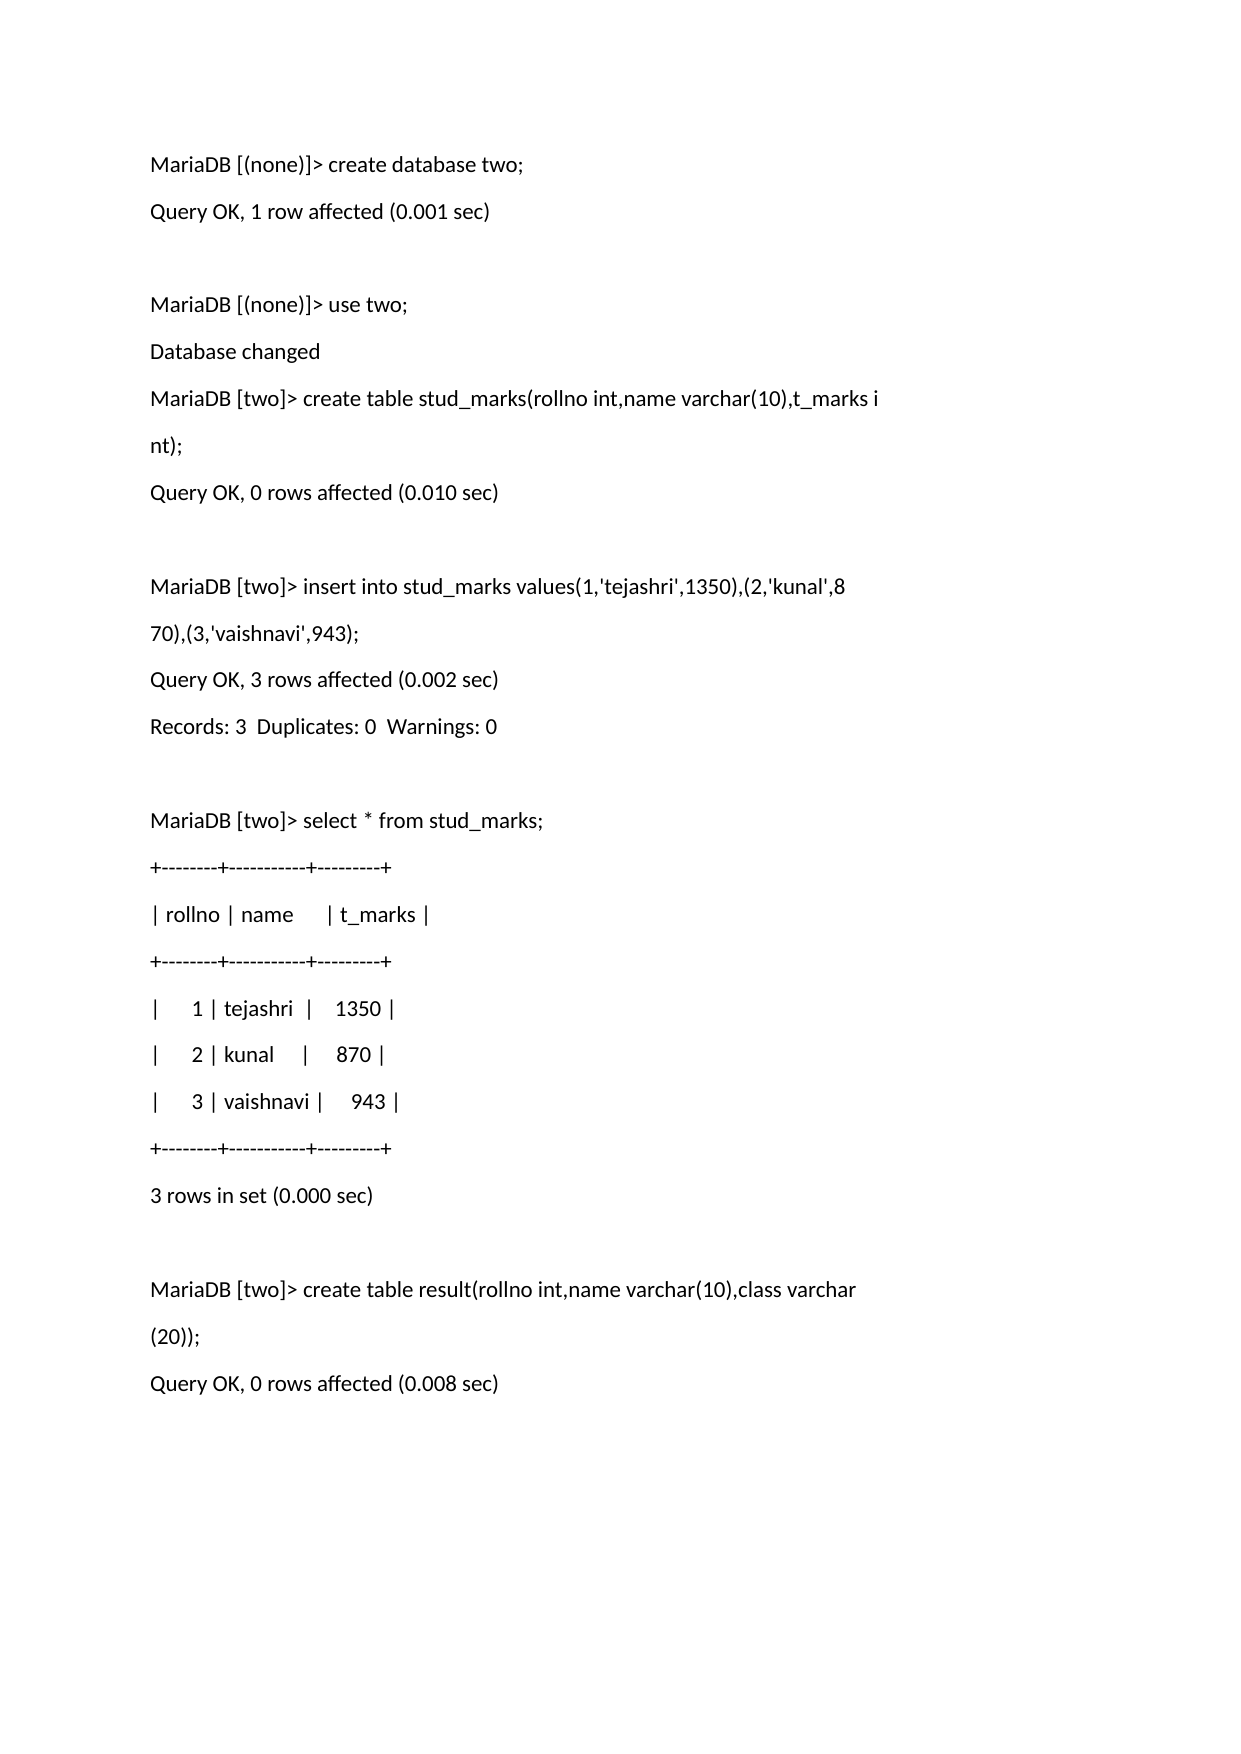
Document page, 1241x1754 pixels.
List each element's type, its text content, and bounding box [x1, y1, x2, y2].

text MariaDB [two]> select * from stud_marks; [150, 806, 1090, 834]
text +--------+-----------+---------+ [150, 853, 1090, 881]
text Query OK, 3 rows affected (0.002 sec) [150, 666, 1090, 694]
text +--------+-----------+---------+ [150, 947, 1090, 975]
text Database changed [150, 337, 1090, 366]
text Records: 3 Duplicates: 0 Warnings: 0 [150, 712, 1090, 741]
text 3 rows in set (0.000 sec) [150, 1181, 1090, 1209]
text Query OK, 1 row affected (0.001 sec) [150, 197, 1090, 225]
text 70),(3,'vaishnavi',943); [150, 619, 1090, 647]
text | 3 | vaishnavi | 943 | [150, 1087, 1090, 1116]
text (20)); [150, 1322, 1090, 1350]
text MariaDB [two]> insert into stud_marks values(1,'tejashri',1350),(2,'kunal',8 [150, 572, 1090, 600]
text +--------+-----------+---------+ [150, 1134, 1090, 1162]
text | rollno | name | t_marks | [150, 900, 1090, 928]
text MariaDB [two]> create table result(rollno int,name varchar(10),class varchar [150, 1275, 1090, 1303]
text | 2 | kunal | 870 | [150, 1041, 1090, 1069]
text MariaDB [two]> create table stud_marks(rollno int,name varchar(10),t_marks i [150, 384, 1090, 412]
text | 1 | tejashri | 1350 | [150, 994, 1090, 1022]
text Query OK, 0 rows affected (0.008 sec) [150, 1369, 1090, 1397]
text MariaDB [(none)]> use two; [150, 291, 1090, 319]
text MariaDB [(none)]> create database two; [150, 150, 1090, 178]
text Query OK, 0 rows affected (0.010 sec) [150, 478, 1090, 506]
text nt); [150, 431, 1090, 459]
